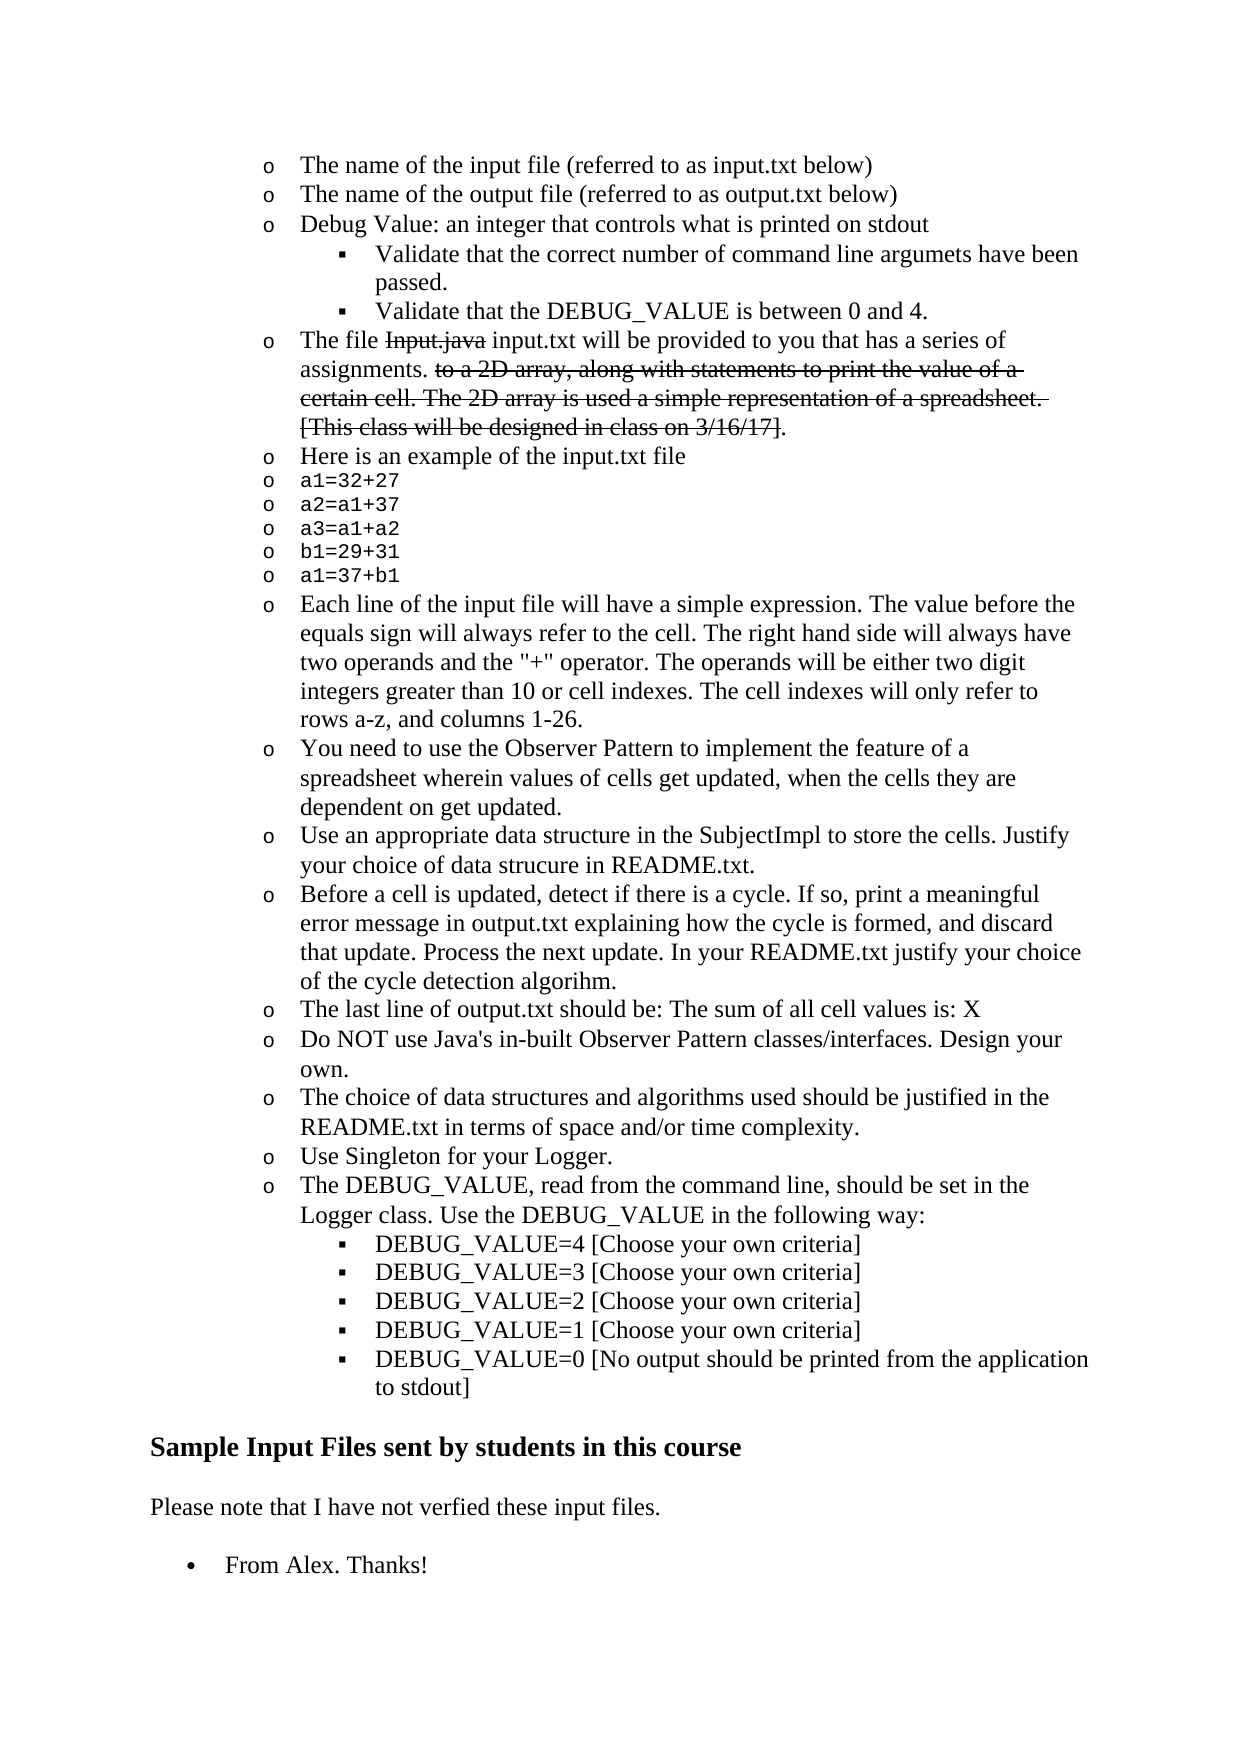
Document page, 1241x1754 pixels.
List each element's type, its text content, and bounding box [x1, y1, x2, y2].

list Do NOT use Java's in-built Observer Pattern classes/interfaces. Design your own. [262, 1024, 1090, 1082]
list a1=37+b1 [262, 565, 1090, 589]
list Use Singleton for your Logger. [262, 1141, 1090, 1170]
list a1=32+27 [262, 470, 1090, 494]
list a3=a1+a2 [262, 518, 1090, 541]
list DEBUG_VALUE=1 [Choose your own criteria] [337, 1315, 1090, 1344]
list Use an appropriate data structure in the SubjectImpl to store the cells. Justify your choice of data strucure in README.txt. [262, 820, 1090, 879]
list The name of the input file (referred to as input.txt below) [262, 150, 1090, 179]
list DEBUG_VALUE=2 [Choose your own criteria] [337, 1286, 1090, 1315]
list From Alex. Thanks! [187, 1550, 1090, 1578]
list The choice of data structures and algorithms used should be justified in the README.txt in terms of space and/or time complexity. [262, 1082, 1090, 1141]
list The file Input.java input.txt will be provided to you that has a series of assignments. to a 2D array, along with statements to print the value of a certain cell. The 2D array is used a simple representation of a spreadsheet. [This class will be designed in class on 3/16/17]. [262, 325, 1090, 441]
list Before a cell is updated, detect if there is a cycle. If so, print a meaningful error message in output.txt explaining how the cycle is formed, and discard that update. Process the next update. In your README.txt justify your choice of the cycle detection algorihm. [262, 879, 1090, 994]
list The DEBUG_VALUE, read from the command line, should be set in the Logger class. Use the DEBUG_VALUE in the following way: [262, 1170, 1090, 1229]
text Sample Input Files sent by students in this course [150, 1430, 1090, 1463]
list DEBUG_VALUE=3 [Choose your own criteria] [337, 1257, 1090, 1286]
list The name of the output file (referred to as output.txt below) [262, 179, 1090, 209]
list You need to use the Observer Pattern to implement the feature of a spreadsheet wherein values of cells get updated, when the cells they are dependent on get updated. [262, 733, 1090, 820]
list b1=29+31 [262, 541, 1090, 565]
list DEBUG_VALUE=0 [No output should be printed from the application to stdout] [337, 1344, 1090, 1401]
list Debug Value: an integer that controls what is printed on stdout [262, 209, 1090, 239]
list DEBUG_VALUE=4 [Choose your own criteria] [337, 1229, 1090, 1257]
list Each line of the input file will have a simple expression. The value before the equals sign will always refer to the cell. The right hand side will always have two operands and the "+" operator. The operands will be either two digit integers greater than 10 or cell indexes. The cell indexes will only refer to rows a-z, and columns 1-26. [262, 589, 1090, 733]
text Please note that I have not verfied these input files. [150, 1492, 1090, 1521]
list Validate that the DEBUG_VALUE is between 0 and 4. [337, 296, 1090, 325]
list a2=a1+37 [262, 494, 1090, 518]
list The last line of output.txt should be: The sum of all cell values is: X [262, 994, 1090, 1024]
list Validate that the correct number of command line argumets have been passed. [337, 239, 1090, 296]
list Here is an example of the input.txt file [262, 441, 1090, 470]
